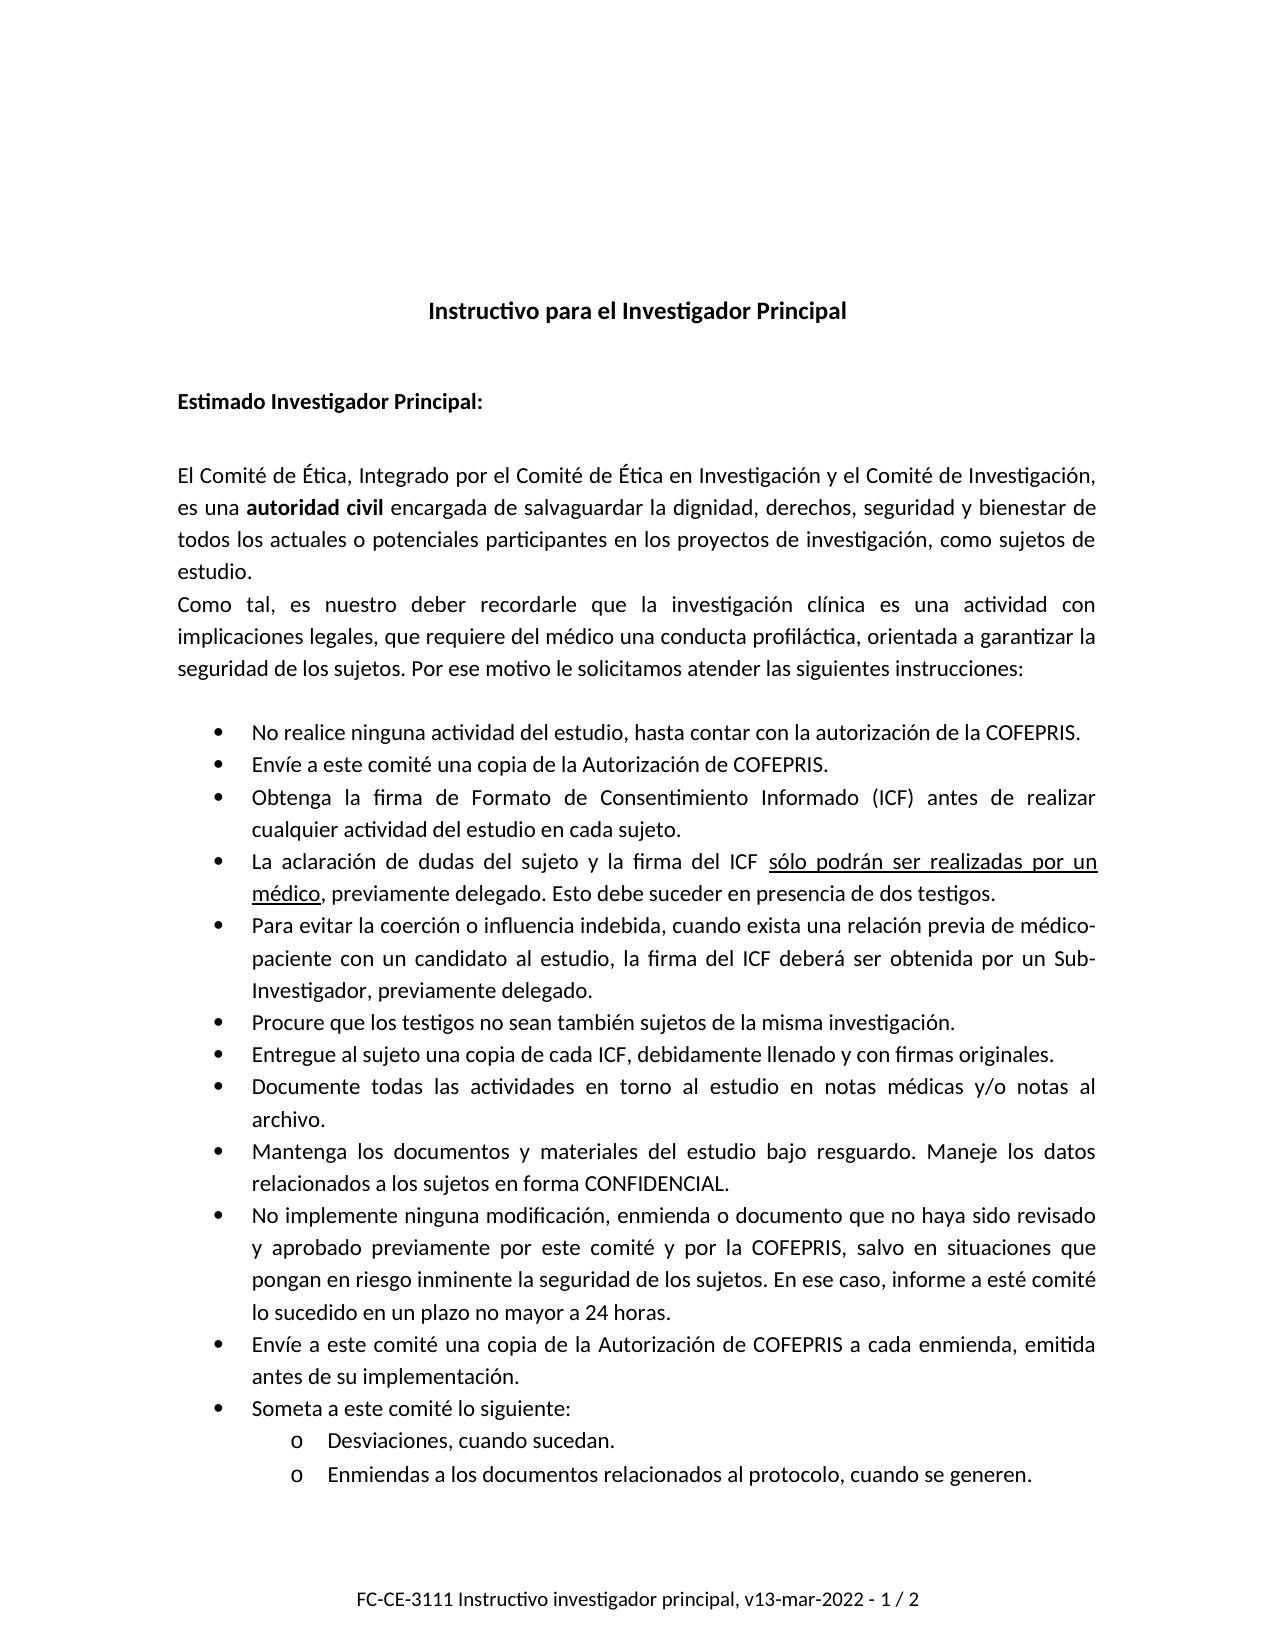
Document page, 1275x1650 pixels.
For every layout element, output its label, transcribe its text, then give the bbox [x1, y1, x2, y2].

text El Comité de Ética, Integrado por el Comité de Ética en Investigación y el Comité de Investigación, es una autoridad civil encargada de salvaguardar la dignidad, derechos, seguridad y bienestar de todos los actuales o potenciales participantes en los proyectos de investigación, como sujetos de estudio. [177, 461, 1098, 586]
text Como tal, es nuestro deber recordarle que la investigación clínica es una actividad con implicaciones legales, que requiere del médico una conducta profiláctica, orientada a garantizar la seguridad de los sujetos. Por ese motivo le solicitamos atender las siguientes instrucciones: [177, 590, 1098, 682]
text Instructivo para el Investigador Principal [177, 295, 1098, 326]
list Para evitar la coerción o influencia indebida, cuando exista una relación previa de médico-paciente con un candidato al estudio, la firma del ICF deberá ser obtenida por un Sub-Investigador, previamente delegado. [214, 912, 1098, 1004]
list Obtenga la firma de Formato de Consentimiento Informado (ICF) antes de realizar cualquier actividad del estudio en cada sujeto. [214, 783, 1098, 843]
list No implemente ninguna modificación, enmienda o documento que no haya sido revisado y aprobado previamente por este comité y por la COFEPRIS, salvo en situaciones que pongan en riesgo inminente la seguridad de los sujetos. En ese caso, informe a esté comité lo sucedido en un plazo no mayor a 24 horas. [214, 1201, 1098, 1326]
list La aclaración de dudas del sujeto y la firma del ICF sólo podrán ser realizadas por un médico, previamente delegado. Esto debe suceder en presencia de dos testigos. [214, 847, 1098, 907]
list Enmiendas a los documentos relacionados al protocolo, cuando se generen. [290, 1460, 1098, 1489]
text Estimado Investigador Principal: [177, 387, 1098, 415]
list Envíe a este comité una copia de la Autorización de COFEPRIS. [214, 751, 1098, 779]
list Someta a este comité lo siguiente: [214, 1394, 1098, 1422]
list Procure que los testigos no sean también sujetos de la misma investigación. [214, 1008, 1098, 1036]
list Envíe a este comité una copia de la Autorización de COFEPRIS a cada enmienda, emitida antes de su implementación. [214, 1330, 1098, 1390]
list No realice ninguna actividad del estudio, hasta contar con la autorización de la COFEPRIS. [214, 718, 1098, 746]
list Mantenga los documentos y materiales del estudio bajo resguardo. Maneje los datos relacionados a los sujetos en forma CONFIDENCIAL. [214, 1137, 1098, 1197]
list Entregue al sujeto una copia de cada ICF, debidamente llenado y con firmas originales. [214, 1040, 1098, 1068]
list Desviaciones, cuando sucedan. [290, 1427, 1098, 1456]
list Documente todas las actividades en torno al estudio en notas médicas y/o notas al archivo. [214, 1072, 1098, 1133]
